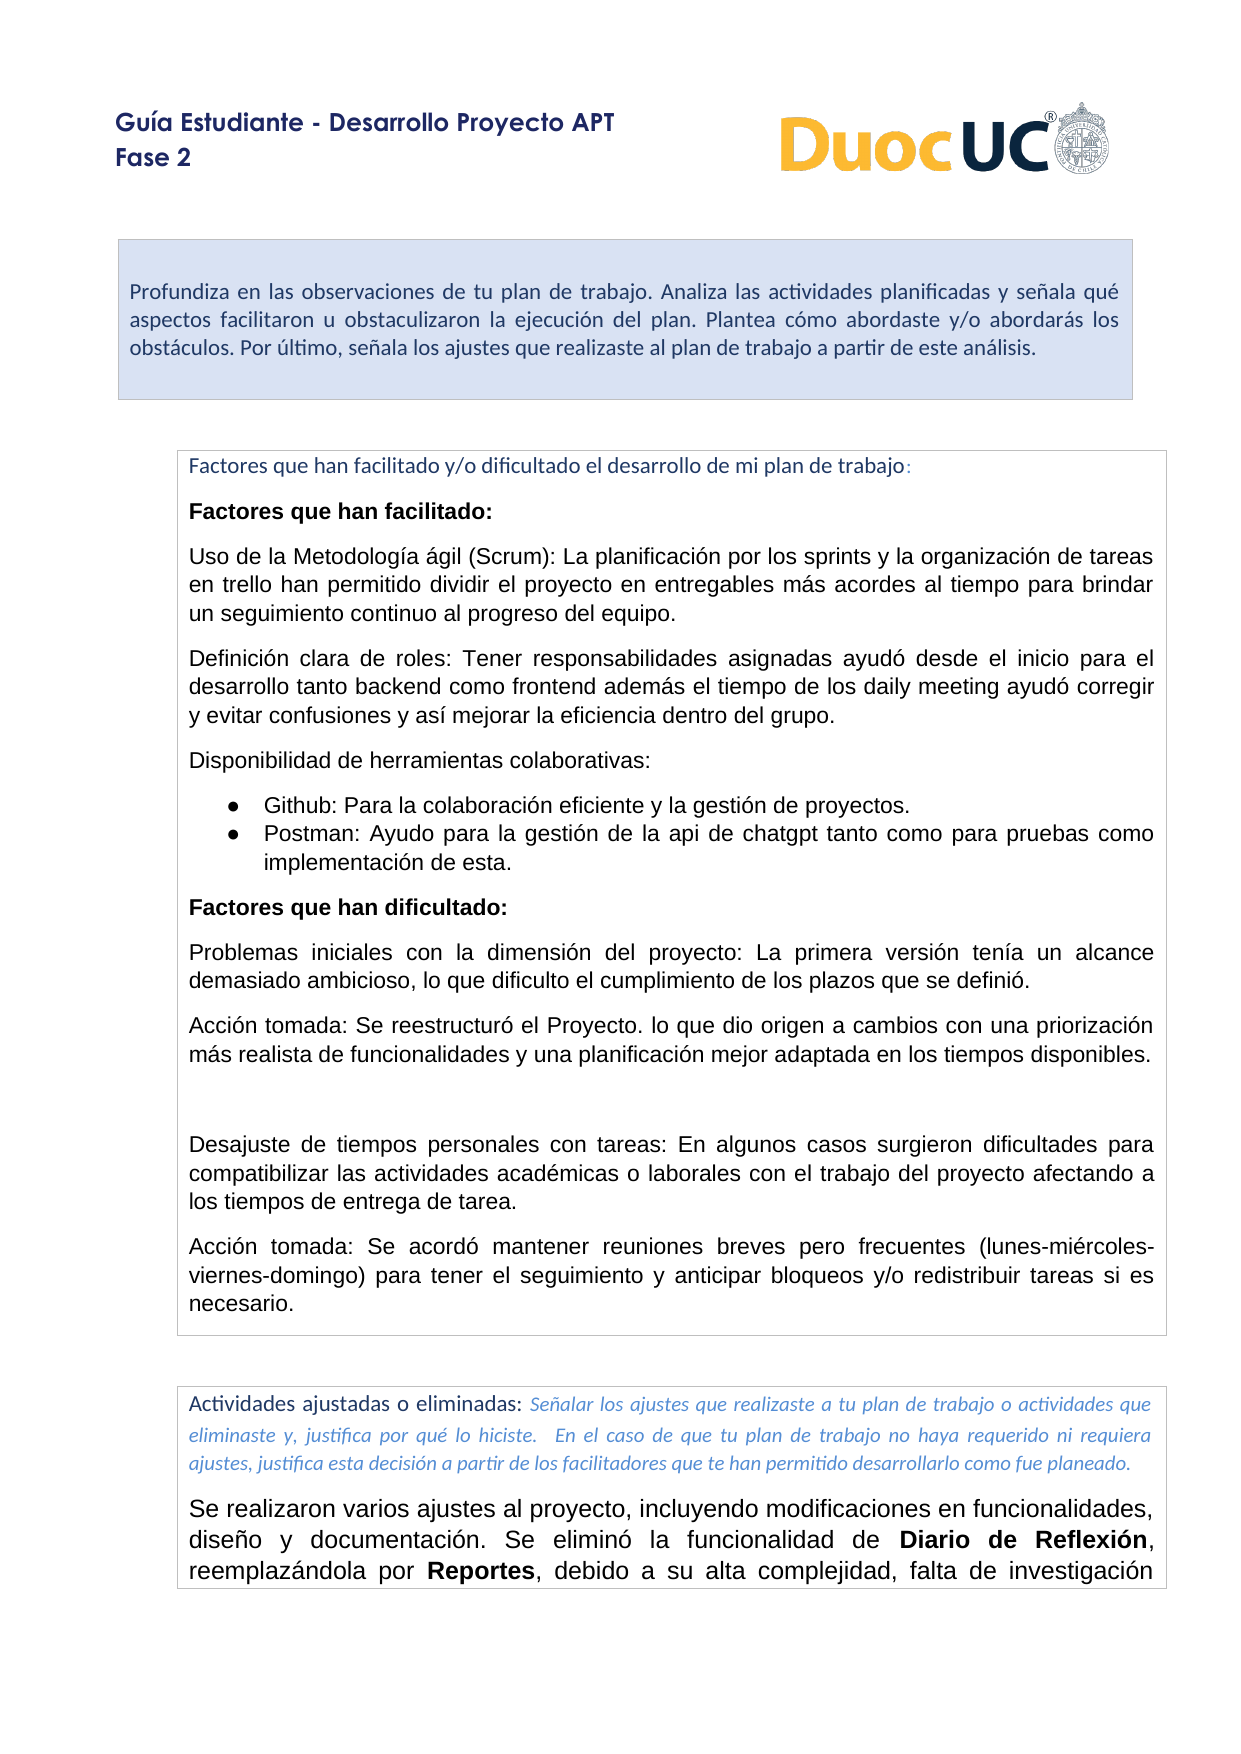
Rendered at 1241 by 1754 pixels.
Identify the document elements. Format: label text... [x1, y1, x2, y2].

picture [781, 102, 1109, 174]
table_cell Profundiza en las observaciones de tu plan de trabajo. Analiza las actividades planificadas y señala qué aspectos facilitaron u obstaculizaron la ejecución del plan. Plantea cómo abordaste y/o abordarás los obstáculos. Por último, señala los ajustes que realizaste al plan de trabajo a partir de este análisis. [119, 240, 1132, 399]
table_header Factores que han facilitado y/o dificultado el desarrollo de mi plan de trabajo: Factores que han facilitado: Uso de la Metodología ágil (Scrum): La planificación por los sprints y la organización de tareas en trello han permitido dividir el proyecto en entregables más acordes al tiempo para brindar un seguimiento continuo al progreso del equipo. Definición clara de roles: Tener responsabilidades asignadas ayudó desde el inicio para el desarrollo tanto backend como frontend además el tiempo de los daily meeting ayudó corregir y evitar confusiones y así mejorar la eficiencia dentro del grupo. Disponibilidad de herramientas colaborativas: Github: Para la colaboración eficiente y la gestión de proyectos. Postman: Ayudo para la gestión de la api de chatgpt tanto como para pruebas como implementación de esta. Factores que han dificultado: Problemas iniciales con la dimensión del proyecto: La primera versión tenía un alcance demasiado ambicioso, lo que dificulto el cumplimiento de los plazos que se definió. Acción tomada: Se reestructuró el Proyecto. lo que dio origen a cambios con una priorización más realista de funcionalidades y una planificación mejor adaptada en los tiempos disponibles. Desajuste de tiempos personales con tareas: En algunos casos surgieron dificultades para compatibilizar las actividades académicas o laborales con el trabajo del proyecto afectando a los tiempos de entrega de tarea. Acción tomada: Se acordó mantener reuniones breves pero frecuentes (lunes-miércoles-viernes-domingo) para tener el seguimiento y anticipar bloqueos y/o redistribuir tareas si es necesario. [178, 451, 1166, 1335]
